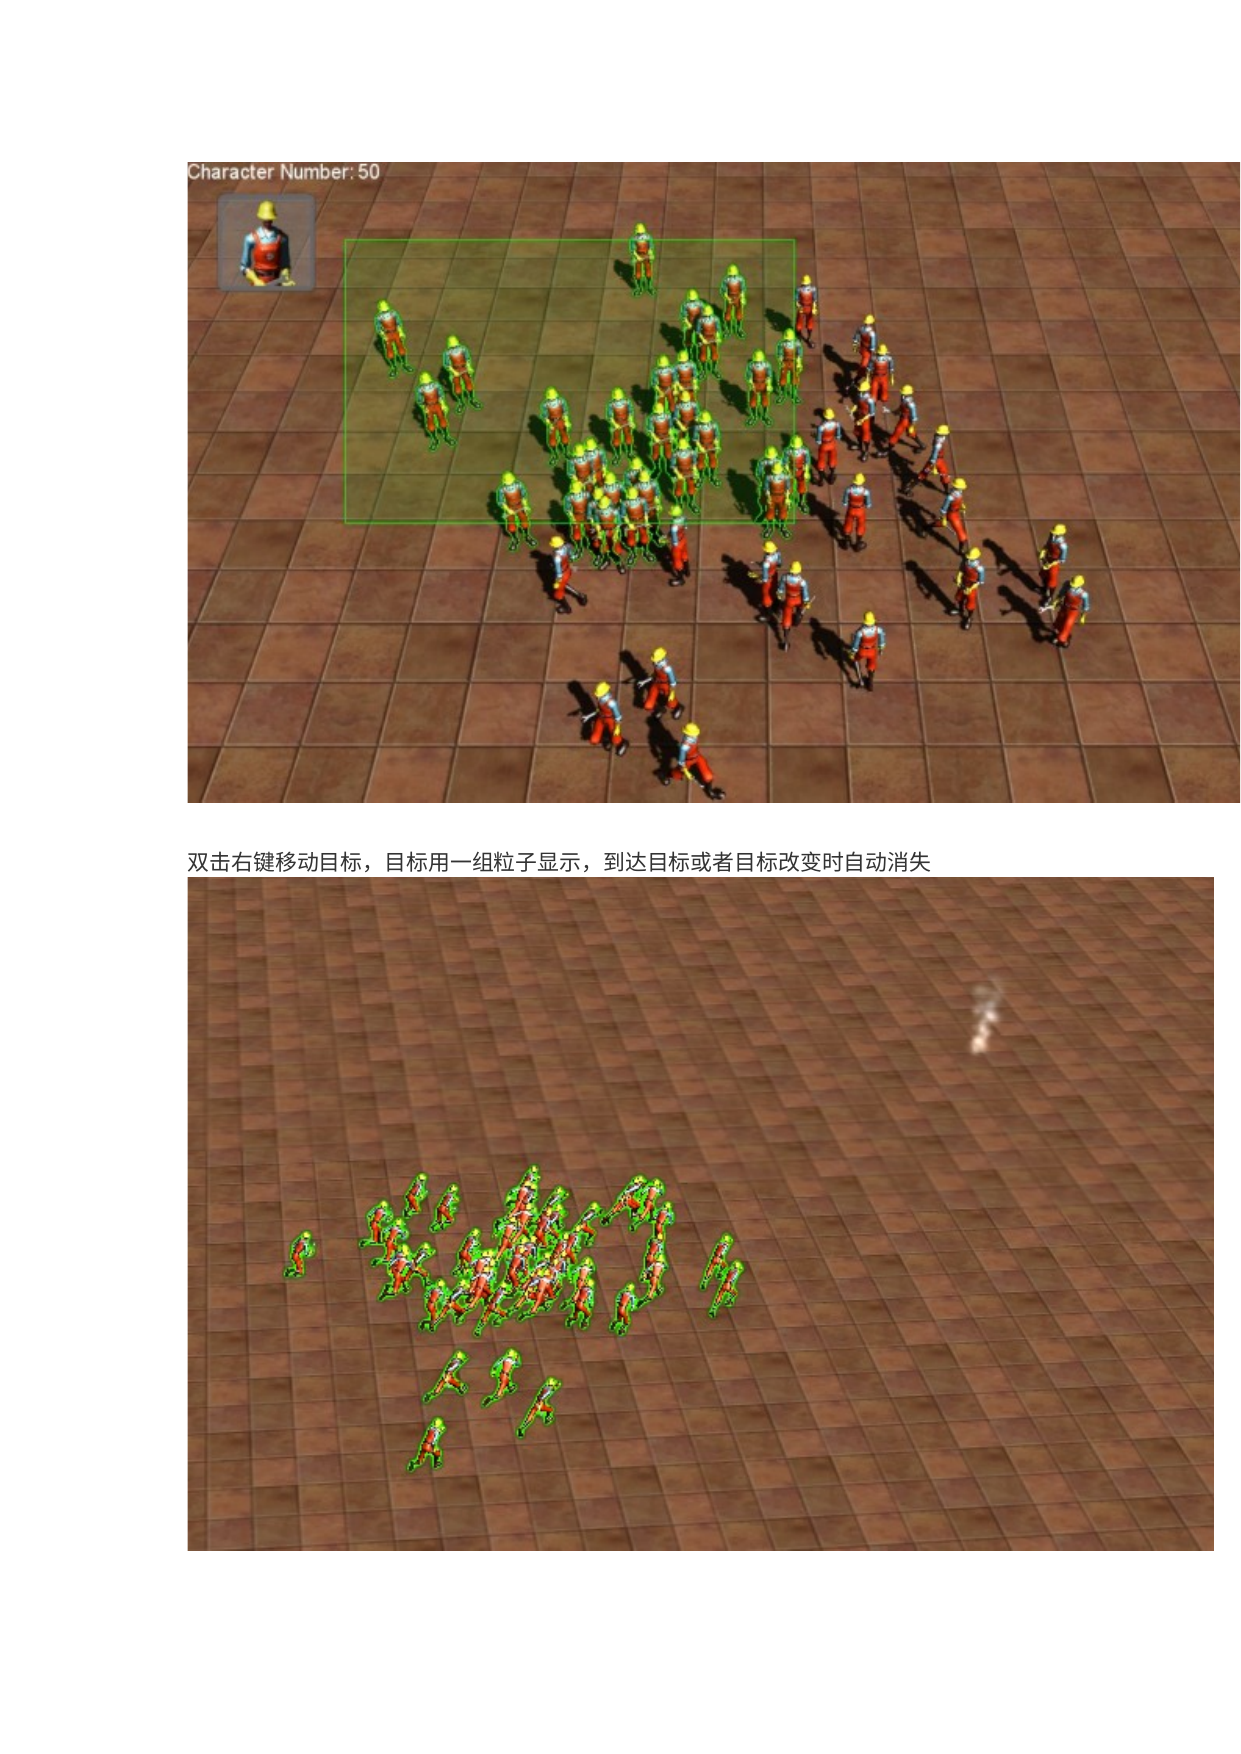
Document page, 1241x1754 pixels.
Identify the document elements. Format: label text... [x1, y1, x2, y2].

picture [187, 162, 1241, 803]
picture [187, 877, 1214, 1551]
